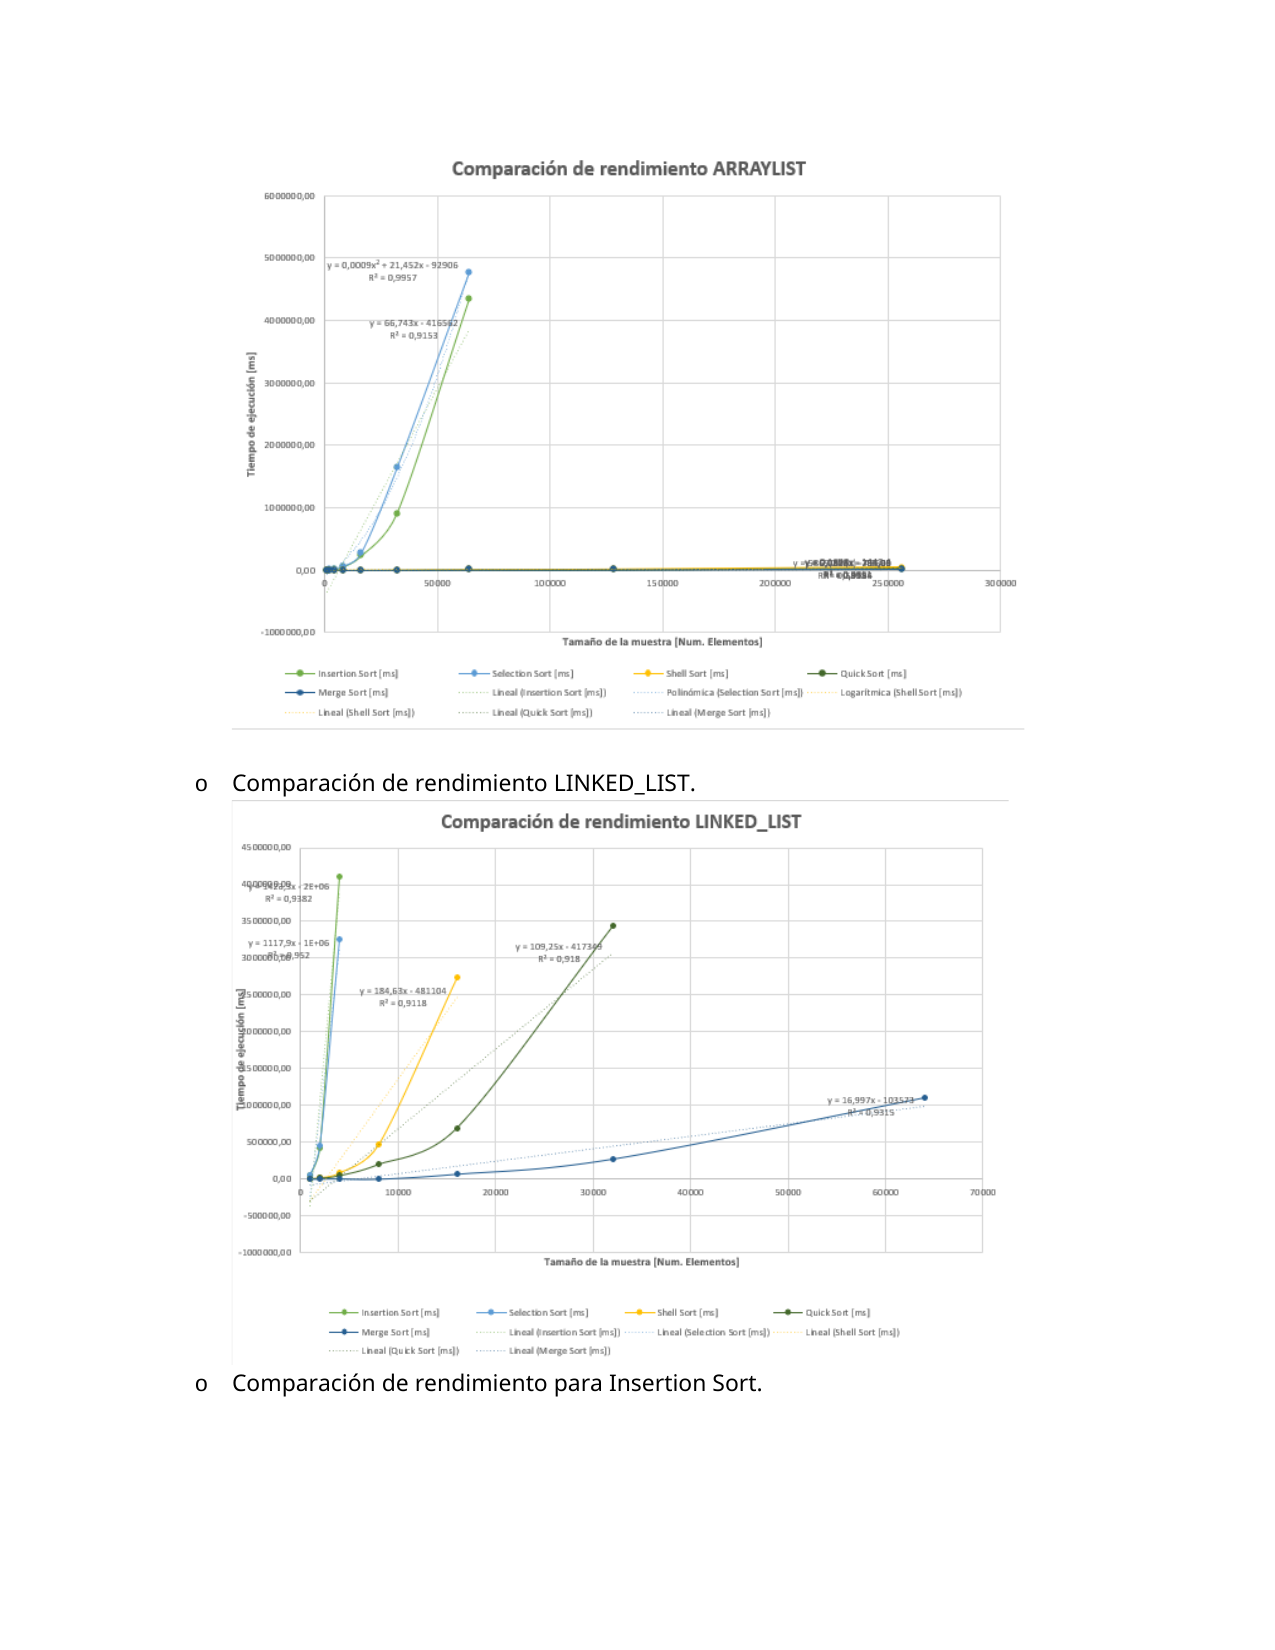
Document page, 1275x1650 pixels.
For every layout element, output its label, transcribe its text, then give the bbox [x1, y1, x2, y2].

picture [231, 150, 1025, 731]
picture [231, 800, 1009, 1365]
list Comparación de rendimiento para Insertion Sort. [194, 1367, 1125, 1398]
list Comparación de rendimiento LINKED_LIST. [194, 767, 1125, 798]
